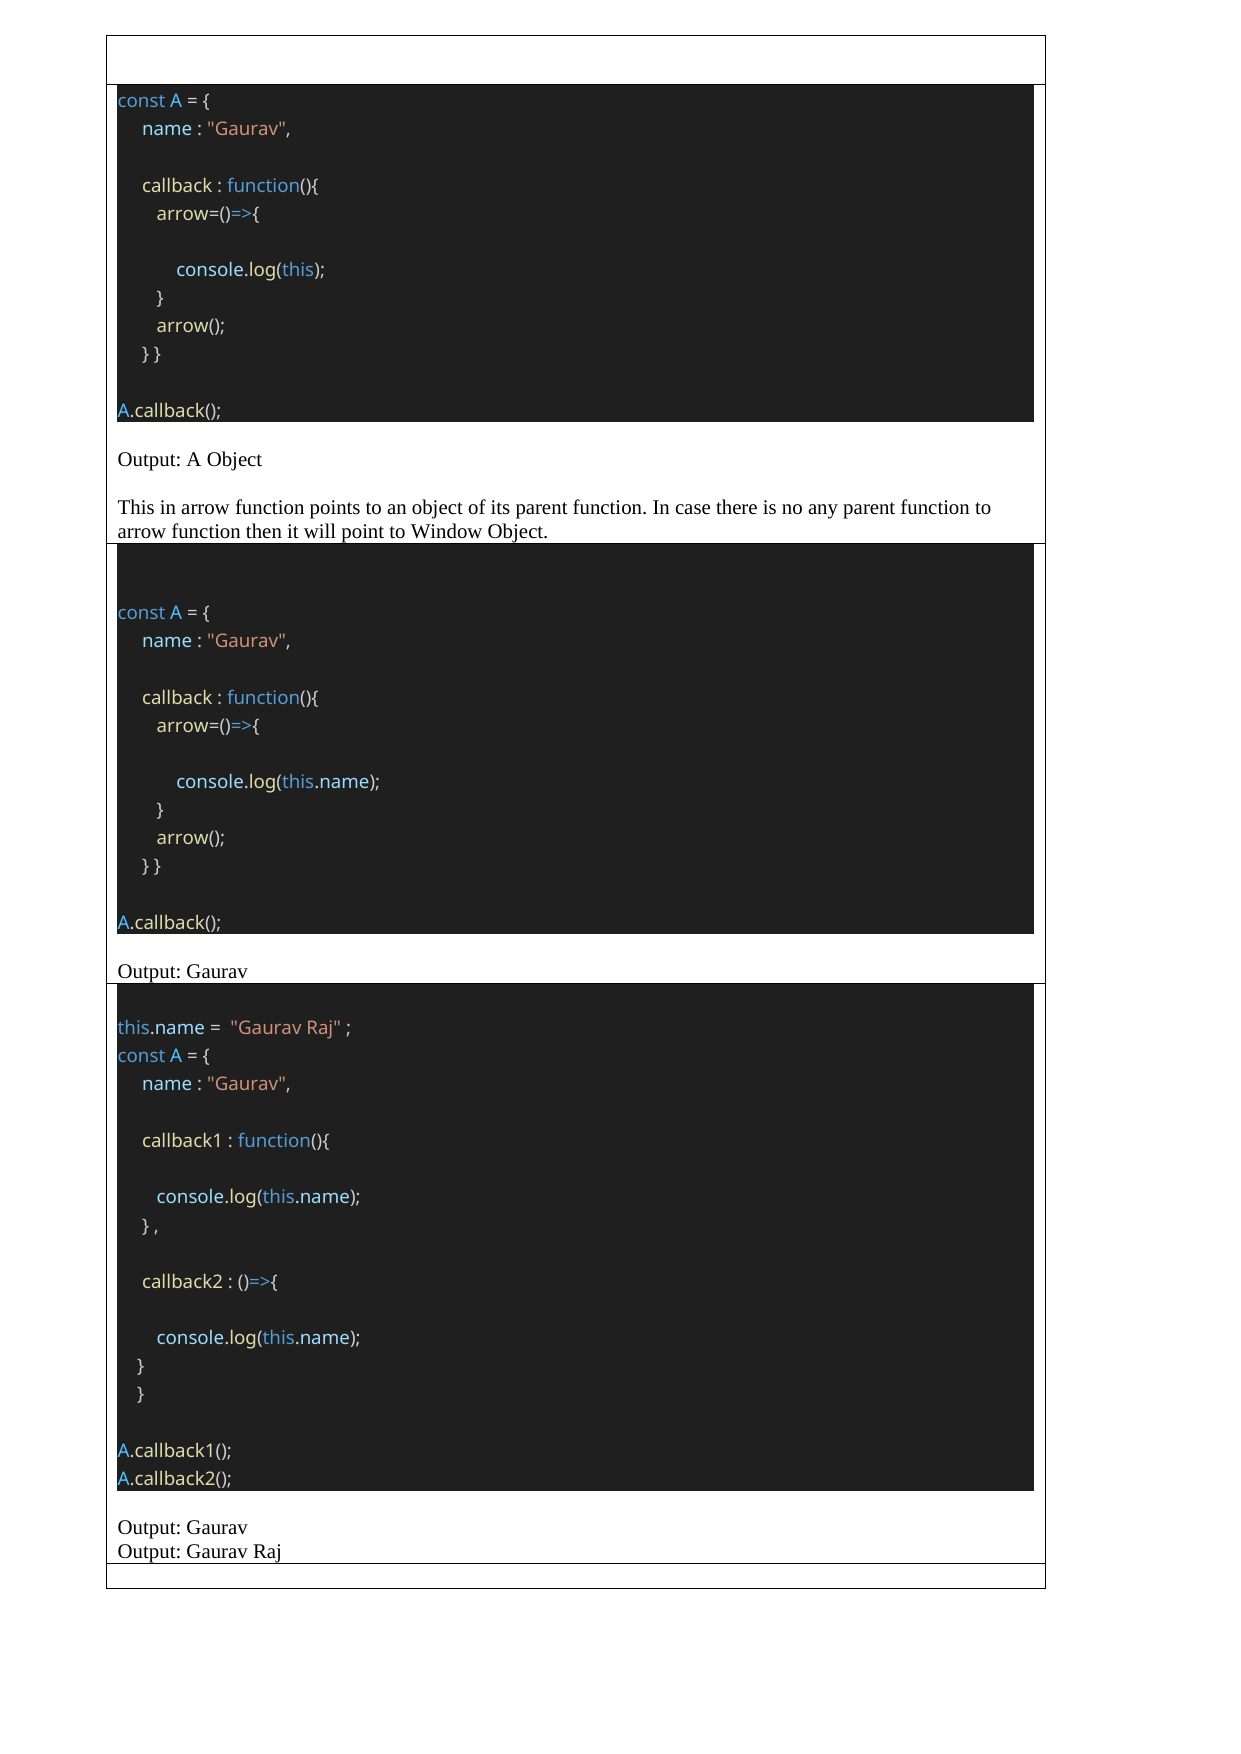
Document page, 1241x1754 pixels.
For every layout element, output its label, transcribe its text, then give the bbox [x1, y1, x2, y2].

table_cell this.name = "Gaurav Raj" ; const A = { name : "Gaurav", callback1 : function(){ console.log(this.name); } , callback2 : ()=>{ console.log(this.name); } } A.callback1(); A.callback2(); Output: Gaurav Output: Gaurav Raj [107, 984, 1045, 1563]
table_cell const A = { name : "Gaurav", callback : function(){ arrow=()=>{ console.log(this); } arrow(); } } A.callback(); Output: A Object This in arrow function points to an object of its parent function. In case there is no any parent function to arrow function then it will point to Window Object. [107, 85, 1045, 543]
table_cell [107, 1564, 1045, 1588]
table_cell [107, 36, 1045, 84]
table_cell const A = { name : "Gaurav", callback : function(){ arrow=()=>{ console.log(this.name); } arrow(); } } A.callback(); Output: Gaurav [107, 544, 1045, 983]
